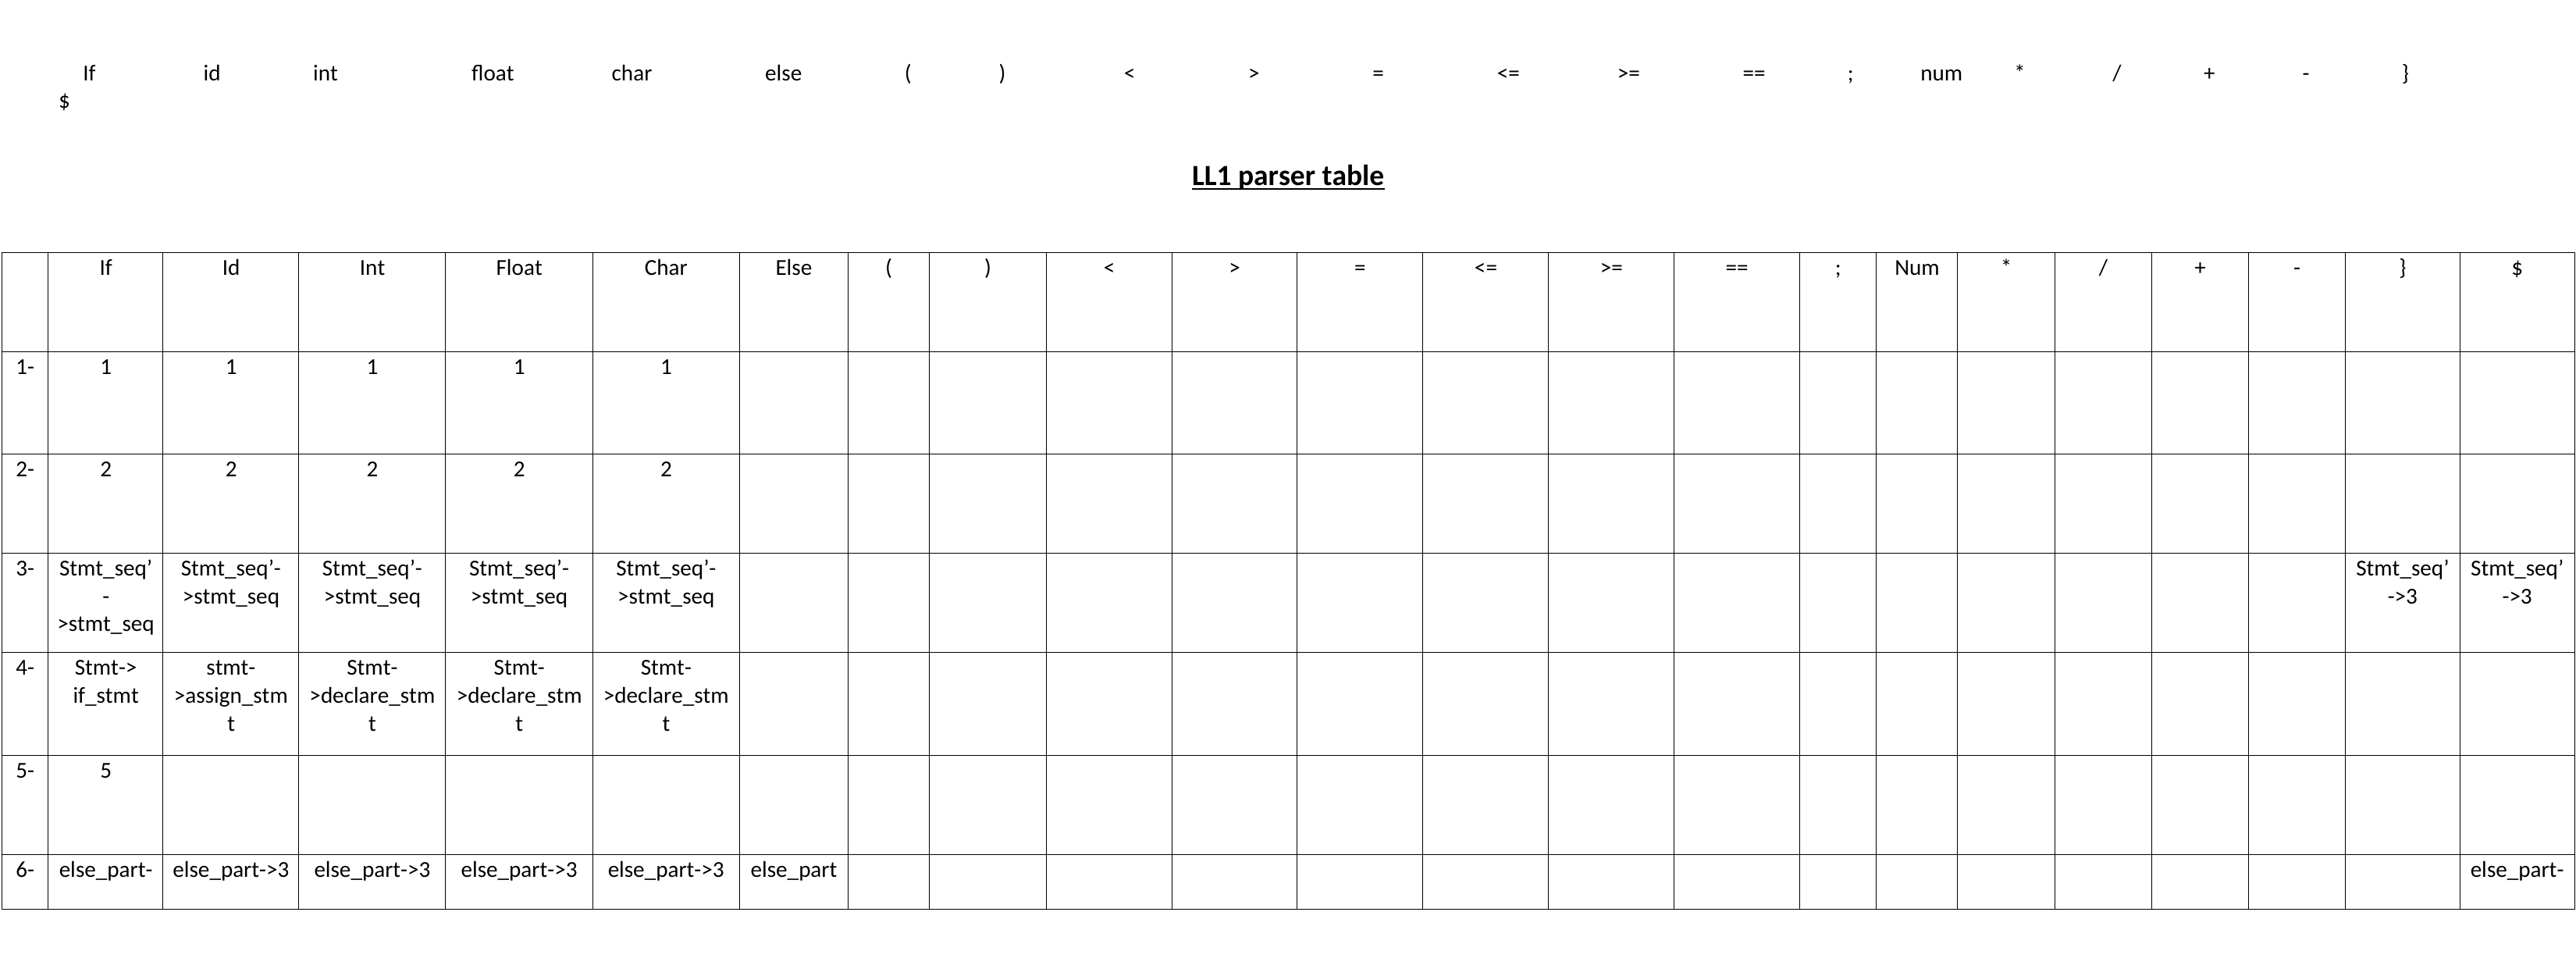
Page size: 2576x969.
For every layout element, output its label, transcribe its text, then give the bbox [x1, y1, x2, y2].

table_header >= [1549, 253, 1674, 351]
table_cell 3- [2, 554, 48, 652]
table_cell Stmt-> if_stmt [48, 653, 162, 755]
table_cell [1877, 855, 1957, 909]
table_cell Stmt_seq’->stmt_seq [593, 554, 739, 652]
table_header / [2055, 253, 2151, 351]
table_cell [1800, 352, 1876, 454]
table_cell [2460, 454, 2574, 553]
table_cell [1549, 454, 1674, 553]
table_cell [2346, 756, 2460, 854]
table_cell [593, 756, 739, 854]
table_cell Stmt_seq’->3 [2460, 554, 2574, 652]
table_cell [1047, 454, 1172, 553]
table_cell [2055, 454, 2151, 553]
table_header ) [930, 253, 1046, 351]
table_cell [1047, 855, 1172, 909]
table_cell [1800, 653, 1876, 755]
table_header - [2249, 253, 2345, 351]
table_cell [163, 756, 298, 854]
table_cell [1549, 855, 1674, 909]
table_cell 5 [48, 756, 162, 854]
table_cell [1172, 352, 1297, 454]
table_cell 2 [446, 454, 592, 553]
table_header Num [1877, 253, 1957, 351]
table_cell [1297, 352, 1422, 454]
table_cell [1047, 352, 1172, 454]
table_cell [930, 653, 1046, 755]
table_cell [1674, 653, 1799, 755]
table_cell [2249, 855, 2345, 909]
table_cell [1800, 855, 1876, 909]
table_cell [1674, 352, 1799, 454]
table_cell [2249, 454, 2345, 553]
table_cell [1423, 653, 1548, 755]
table_cell 1 [593, 352, 739, 454]
table_cell [446, 756, 592, 854]
table_cell [740, 454, 848, 553]
table_cell 2 [299, 454, 445, 553]
table_cell [2249, 653, 2345, 755]
table_cell [2346, 454, 2460, 553]
table_cell [849, 653, 929, 755]
table_cell [2055, 756, 2151, 854]
table_cell [1800, 554, 1876, 652]
table_cell 1 [48, 352, 162, 454]
table_cell [2152, 855, 2248, 909]
table_header Else [740, 253, 848, 351]
table_cell [1549, 352, 1674, 454]
table_cell [1877, 653, 1957, 755]
table_header $ [2460, 253, 2574, 351]
table_cell Stmt_seq’->3 [2346, 554, 2460, 652]
table_cell [740, 352, 848, 454]
table_cell [1297, 756, 1422, 854]
table_cell [2055, 653, 2151, 755]
table_cell else_part->3 [299, 855, 445, 909]
table_cell [849, 855, 929, 909]
table_cell [1958, 554, 2055, 652]
table_cell [1800, 454, 1876, 553]
table_header > [1172, 253, 1297, 351]
text LL1 parser table [59, 157, 2517, 193]
table_cell 5- [2, 756, 48, 854]
table_cell [1877, 454, 1957, 553]
table_cell [1549, 653, 1674, 755]
table_cell [1958, 756, 2055, 854]
table_header Id [163, 253, 298, 351]
table_cell [2346, 352, 2460, 454]
table_cell 2 [163, 454, 298, 553]
table_cell [1674, 756, 1799, 854]
table_cell [1047, 653, 1172, 755]
table_cell [1549, 554, 1674, 652]
table_cell [930, 454, 1046, 553]
table_cell 2- [2, 454, 48, 553]
table_cell [2055, 855, 2151, 909]
table_header Char [593, 253, 739, 351]
table_cell [2055, 554, 2151, 652]
table_cell 4- [2, 653, 48, 755]
table_cell [2249, 756, 2345, 854]
table_header If [48, 253, 162, 351]
table_cell [740, 554, 848, 652]
table_header Int [299, 253, 445, 351]
table_cell [1297, 653, 1422, 755]
table_cell 1 [446, 352, 592, 454]
table_header < [1047, 253, 1172, 351]
table_cell [849, 352, 929, 454]
table_header * [1958, 253, 2055, 351]
table_header = [1297, 253, 1422, 351]
table_cell [2152, 554, 2248, 652]
table_cell [1674, 454, 1799, 553]
table_header == [1674, 253, 1799, 351]
table_cell [299, 756, 445, 854]
table_cell [849, 454, 929, 553]
table_cell [2460, 756, 2574, 854]
table_cell Stmt_seq’->stmt_seq [48, 554, 162, 652]
table_header ; [1800, 253, 1876, 351]
table_cell 2 [593, 454, 739, 553]
table_cell [1549, 756, 1674, 854]
table_cell else_part->3 [593, 855, 739, 909]
table_cell [2346, 653, 2460, 755]
table_header [2, 253, 48, 351]
table_cell [1674, 554, 1799, 652]
table_cell [1958, 352, 2055, 454]
table_cell [849, 554, 929, 652]
table_cell [1958, 855, 2055, 909]
table_cell [1674, 855, 1799, 909]
table_cell [1172, 653, 1297, 755]
table_cell [1172, 756, 1297, 854]
table_cell [1297, 554, 1422, 652]
table_cell [2460, 653, 2574, 755]
table_cell 1 [299, 352, 445, 454]
table_cell [930, 352, 1046, 454]
table_cell [849, 756, 929, 854]
table_cell [1958, 454, 2055, 553]
table_cell [1423, 756, 1548, 854]
table_cell [1877, 352, 1957, 454]
table_header Float [446, 253, 592, 351]
table_cell else_part->else{ stmt_seq’ } [740, 855, 848, 909]
table_cell [1423, 352, 1548, 454]
table_cell 1- [2, 352, 48, 454]
table_cell [930, 756, 1046, 854]
table_cell 1 [163, 352, 298, 454]
table_cell else_part->3 [163, 855, 298, 909]
table_cell [1423, 855, 1548, 909]
table_cell [1800, 756, 1876, 854]
table_cell [740, 653, 848, 755]
table_header + [2152, 253, 2248, 351]
table_cell stmt->assign_stmt [163, 653, 298, 755]
table_cell [2346, 855, 2460, 909]
table_cell [2055, 352, 2151, 454]
table_cell Stmt->declare_stmt [299, 653, 445, 755]
table_cell [740, 756, 848, 854]
table_cell [1877, 756, 1957, 854]
table_cell Stmt_seq’->stmt_seq [299, 554, 445, 652]
table_cell [2460, 352, 2574, 454]
table_cell [1047, 554, 1172, 652]
table_cell [1297, 454, 1422, 553]
table_cell [2152, 352, 2248, 454]
table_cell [930, 554, 1046, 652]
table_cell [2249, 554, 2345, 652]
table_header } [2346, 253, 2460, 351]
table_cell [1423, 554, 1548, 652]
table_cell [1172, 454, 1297, 553]
table_cell [1423, 454, 1548, 553]
table_cell [1297, 855, 1422, 909]
table_cell Stmt_seq’->stmt_seq [163, 554, 298, 652]
table_cell 2 [48, 454, 162, 553]
table_cell else_part->3 [446, 855, 592, 909]
table_cell [1172, 554, 1297, 652]
table_cell Stmt->declare_stmt [593, 653, 739, 755]
table_cell [2152, 756, 2248, 854]
table_cell [1047, 756, 1172, 854]
table_cell [2152, 454, 2248, 553]
table_cell [1172, 855, 1297, 909]
table_cell else_part->3 [48, 855, 162, 909]
table_cell [1877, 554, 1957, 652]
table_cell Stmt->declare_stmt [446, 653, 592, 755]
table_cell [2249, 352, 2345, 454]
table_cell else_part->3 [2460, 855, 2574, 909]
table_cell 6- [2, 855, 48, 909]
table_cell Stmt_seq’->stmt_seq [446, 554, 592, 652]
table_header <= [1423, 253, 1548, 351]
table_header ( [849, 253, 929, 351]
table_cell [1958, 653, 2055, 755]
table_cell [2152, 653, 2248, 755]
table_cell [930, 855, 1046, 909]
